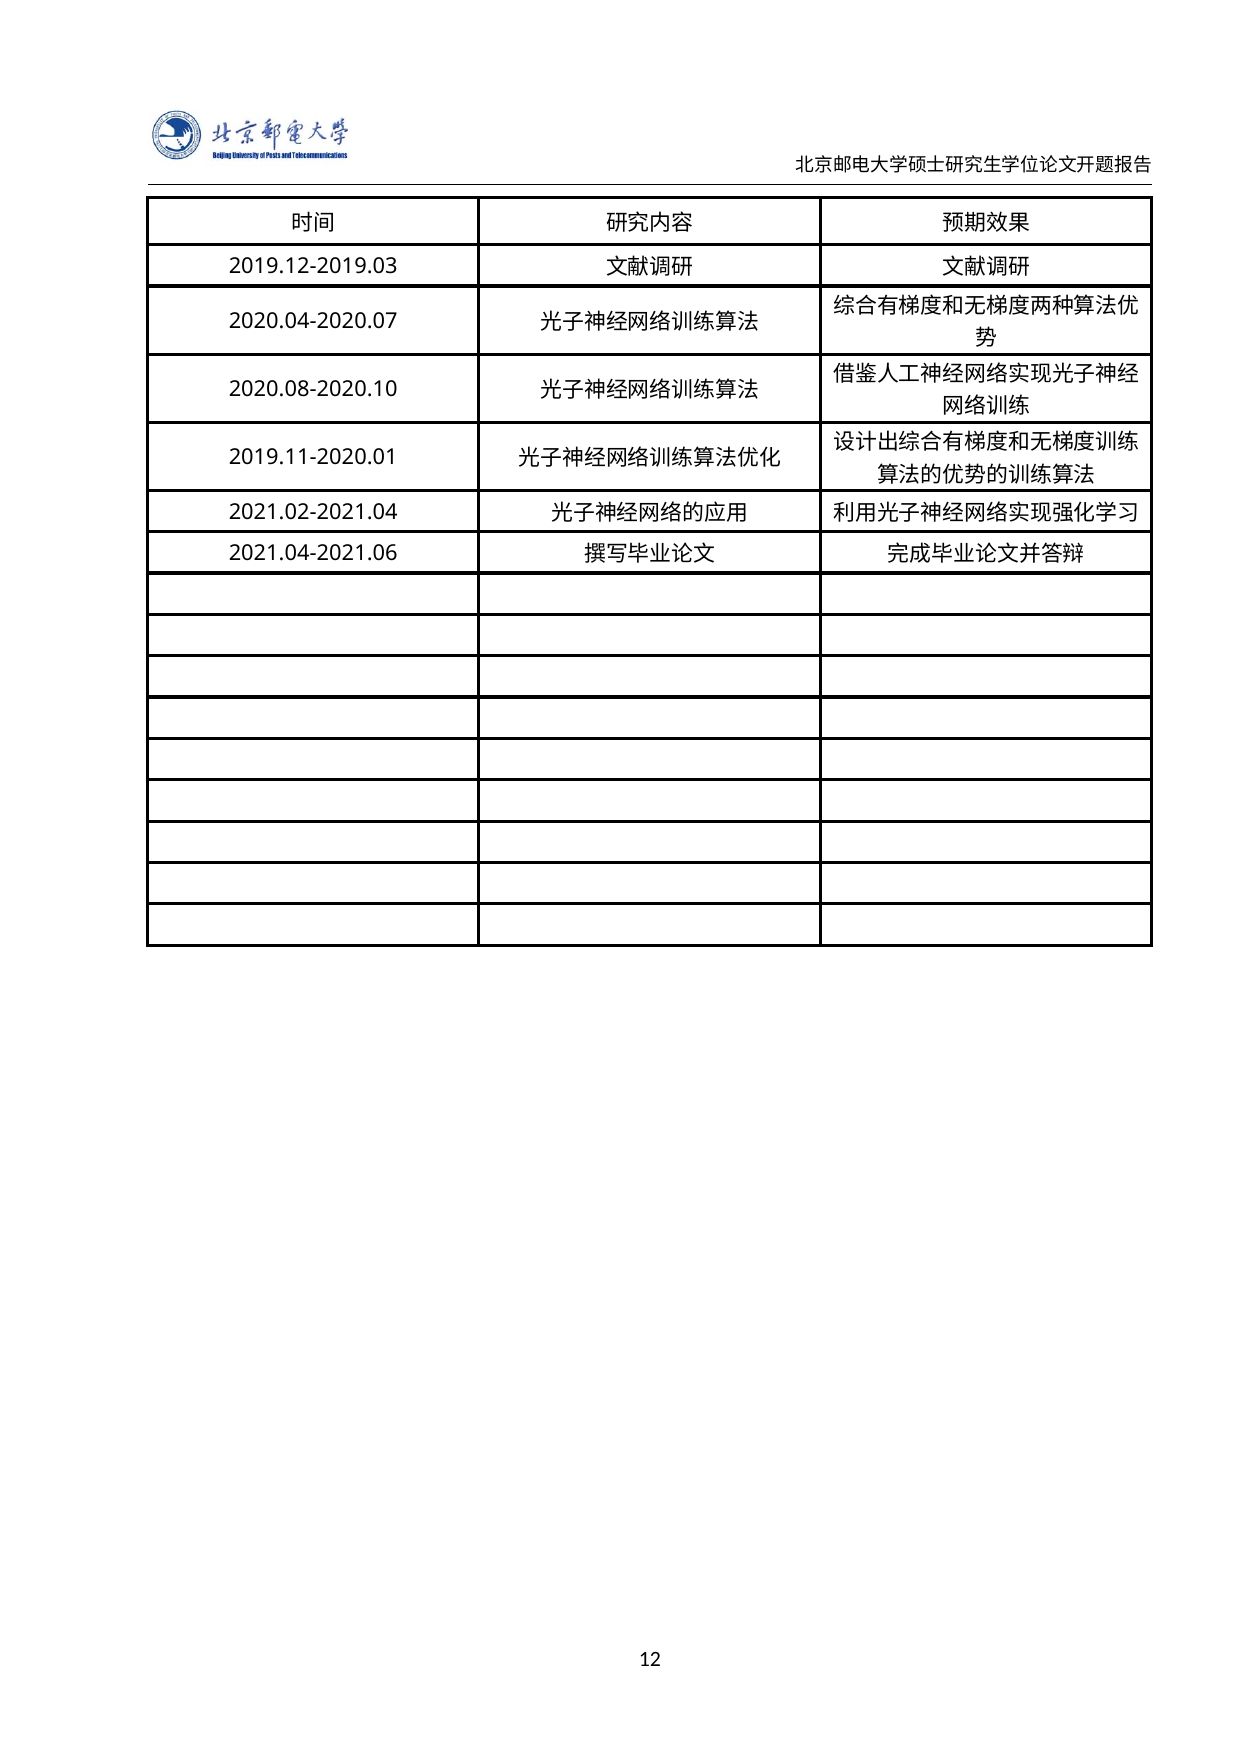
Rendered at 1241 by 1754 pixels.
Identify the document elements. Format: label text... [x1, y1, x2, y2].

table_cell 设计出综合有梯度和无梯度训练算法的优势的训练算法 [822, 424, 1150, 489]
table_cell [480, 657, 819, 695]
table_cell [822, 905, 1150, 943]
table_cell 光子神经网络训练算法 [480, 356, 819, 421]
table_cell [149, 575, 477, 613]
table_cell [149, 823, 477, 861]
table_header 研究内容 [480, 199, 819, 243]
table_cell [822, 781, 1150, 819]
table_cell 光子神经网络的应用 [480, 492, 819, 530]
table_cell 2019.11-2020.01 [149, 424, 477, 489]
table_cell [480, 699, 819, 737]
table_cell [480, 616, 819, 654]
table_cell 借鉴人工神经网络实现光子神经网络训练 [822, 356, 1150, 421]
table_cell [480, 781, 819, 819]
table_header 预期效果 [822, 199, 1150, 243]
table_cell 文献调研 [480, 246, 819, 284]
table_cell [480, 575, 819, 613]
table_cell 2020.04-2020.07 [149, 288, 477, 352]
table_cell [822, 864, 1150, 902]
table_cell [480, 740, 819, 778]
table_cell [822, 575, 1150, 613]
picture [147, 88, 355, 178]
table_cell [149, 699, 477, 737]
table_cell 文献调研 [822, 246, 1150, 284]
table_cell 撰写毕业论文 [480, 533, 819, 571]
table_cell 完成毕业论文并答辩 [822, 533, 1150, 571]
table_cell [149, 616, 477, 654]
table_cell [822, 823, 1150, 861]
table_cell [822, 616, 1150, 654]
table_cell [149, 740, 477, 778]
table_cell 2019.12-2019.03 [149, 246, 477, 284]
table_cell [480, 823, 819, 861]
table_cell [149, 905, 477, 943]
table_cell [149, 781, 477, 819]
table_cell 2020.08-2020.10 [149, 356, 477, 421]
table_cell 利用光子神经网络实现强化学习 [822, 492, 1150, 530]
table_cell 综合有梯度和无梯度两种算法优势 [822, 288, 1150, 352]
table_header 时间 [149, 199, 477, 243]
table_cell [480, 864, 819, 902]
table_cell [822, 657, 1150, 695]
table_cell 2021.02-2021.04 [149, 492, 477, 530]
table_cell [149, 657, 477, 695]
table_cell [822, 699, 1150, 737]
table_cell [480, 905, 819, 943]
table_cell 光子神经网络训练算法优化 [480, 424, 819, 489]
table_cell 2021.04-2021.06 [149, 533, 477, 571]
table_cell [822, 740, 1150, 778]
table_cell [149, 864, 477, 902]
table_cell 光子神经网络训练算法 [480, 288, 819, 352]
